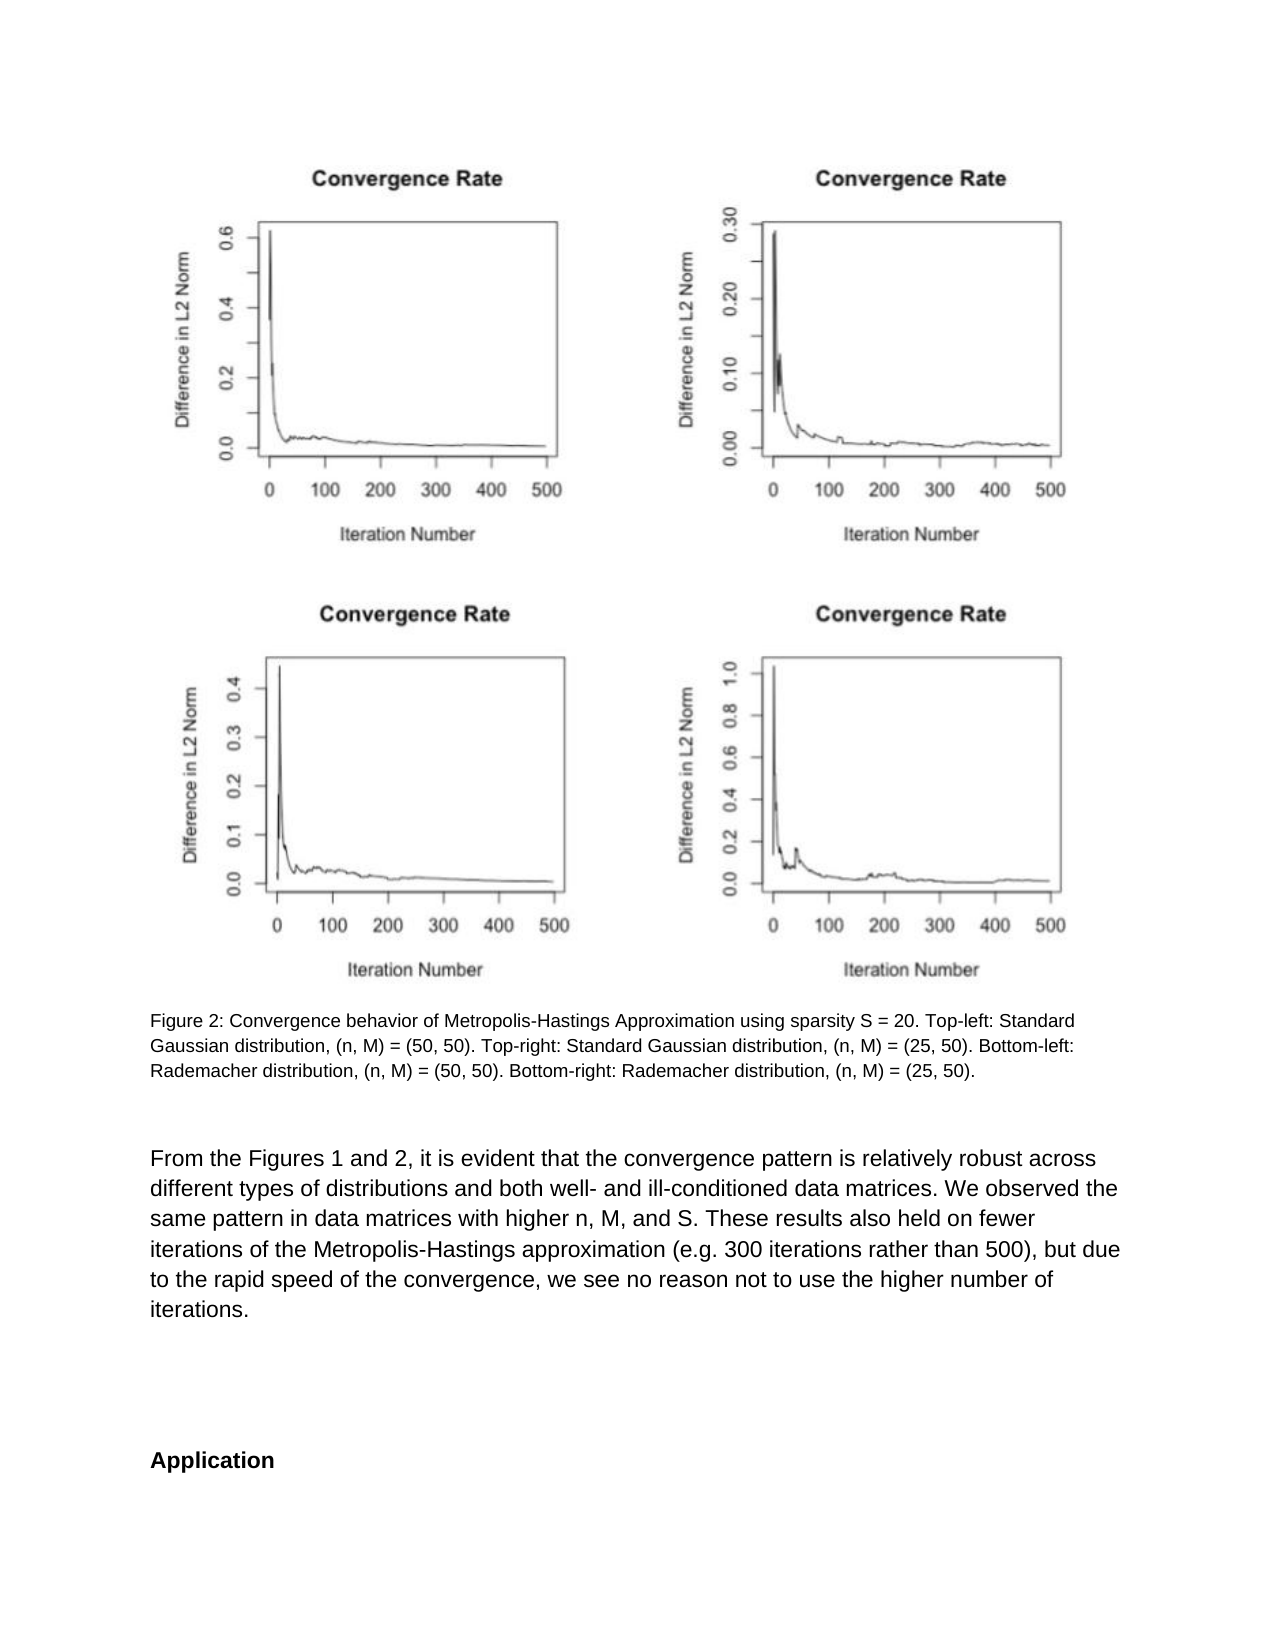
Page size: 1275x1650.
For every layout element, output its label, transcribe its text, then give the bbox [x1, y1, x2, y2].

text Figure 2: Convergence behavior of Metropolis-Hastings Approximation using sparsity S = 20. Top-left: Standard Gaussian distribution, (n, M) = (50, 50). Top-right: Standard Gaussian distribution, (n, M) = (25, 50). Bottom-left: Rademacher distribution, (n, M) = (50, 50). Bottom-right: Rademacher distribution, (n, M) = (25, 50). [150, 1010, 1125, 1081]
text From the Figures 1 and 2, it is evident that the convergence pattern is relatively robust across different types of distributions and both well- and ill-conditioned data matrices. We observed the same pattern in data matrices with higher n, M, and S. These results also held on fewer iterations of the Metropolis-Hastings approximation (e.g. 300 iterations rather than 500), but due to the rapid speed of the convergence, we see no reason not to use the higher number of iterations. [150, 1145, 1125, 1322]
text Application [150, 1447, 1125, 1473]
picture [150, 150, 1125, 1007]
